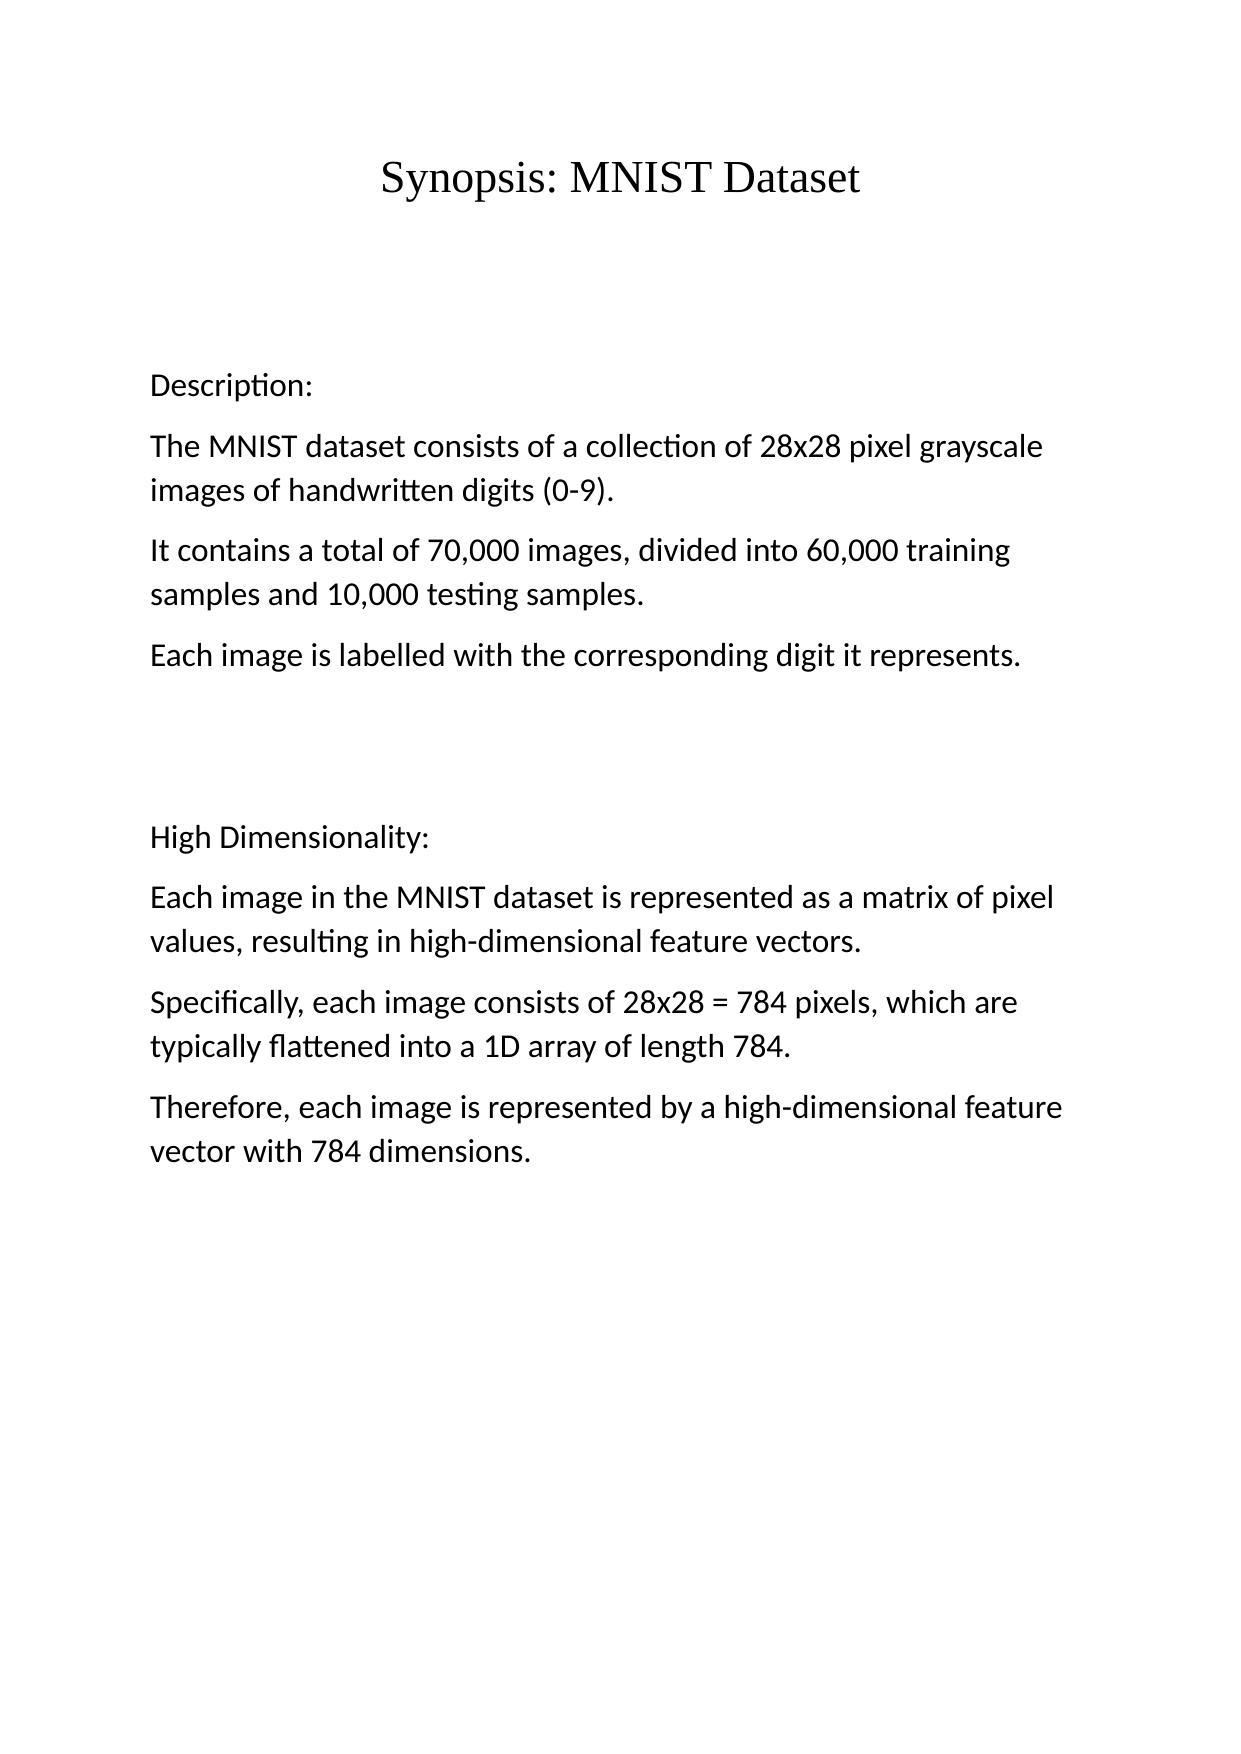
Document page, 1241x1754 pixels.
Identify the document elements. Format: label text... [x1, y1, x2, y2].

text Specifically, each image consists of 28x28 = 784 pixels, which are typically flattened into a 1D array of length 784. [150, 981, 1090, 1066]
text Description: [150, 364, 1090, 405]
text High Dimensionality: [150, 816, 1090, 857]
text It contains a total of 70,000 images, divided into 60,000 training samples and 10,000 testing samples. [150, 529, 1090, 614]
text The MNIST dataset consists of a collection of 28x28 pixel grayscale images of handwritten digits (0-9). [150, 425, 1090, 509]
text Each image in the MNIST dataset is represented as a matrix of pixel values, resulting in high-dimensional feature vectors. [150, 876, 1090, 961]
text Therefore, each image is represented by a high-dimensional feature vector with 784 dimensions. [150, 1086, 1090, 1170]
text Synopsis: MNIST Dataset [150, 150, 1090, 203]
text Each image is labelled with the corresponding digit it represents. [150, 634, 1090, 675]
